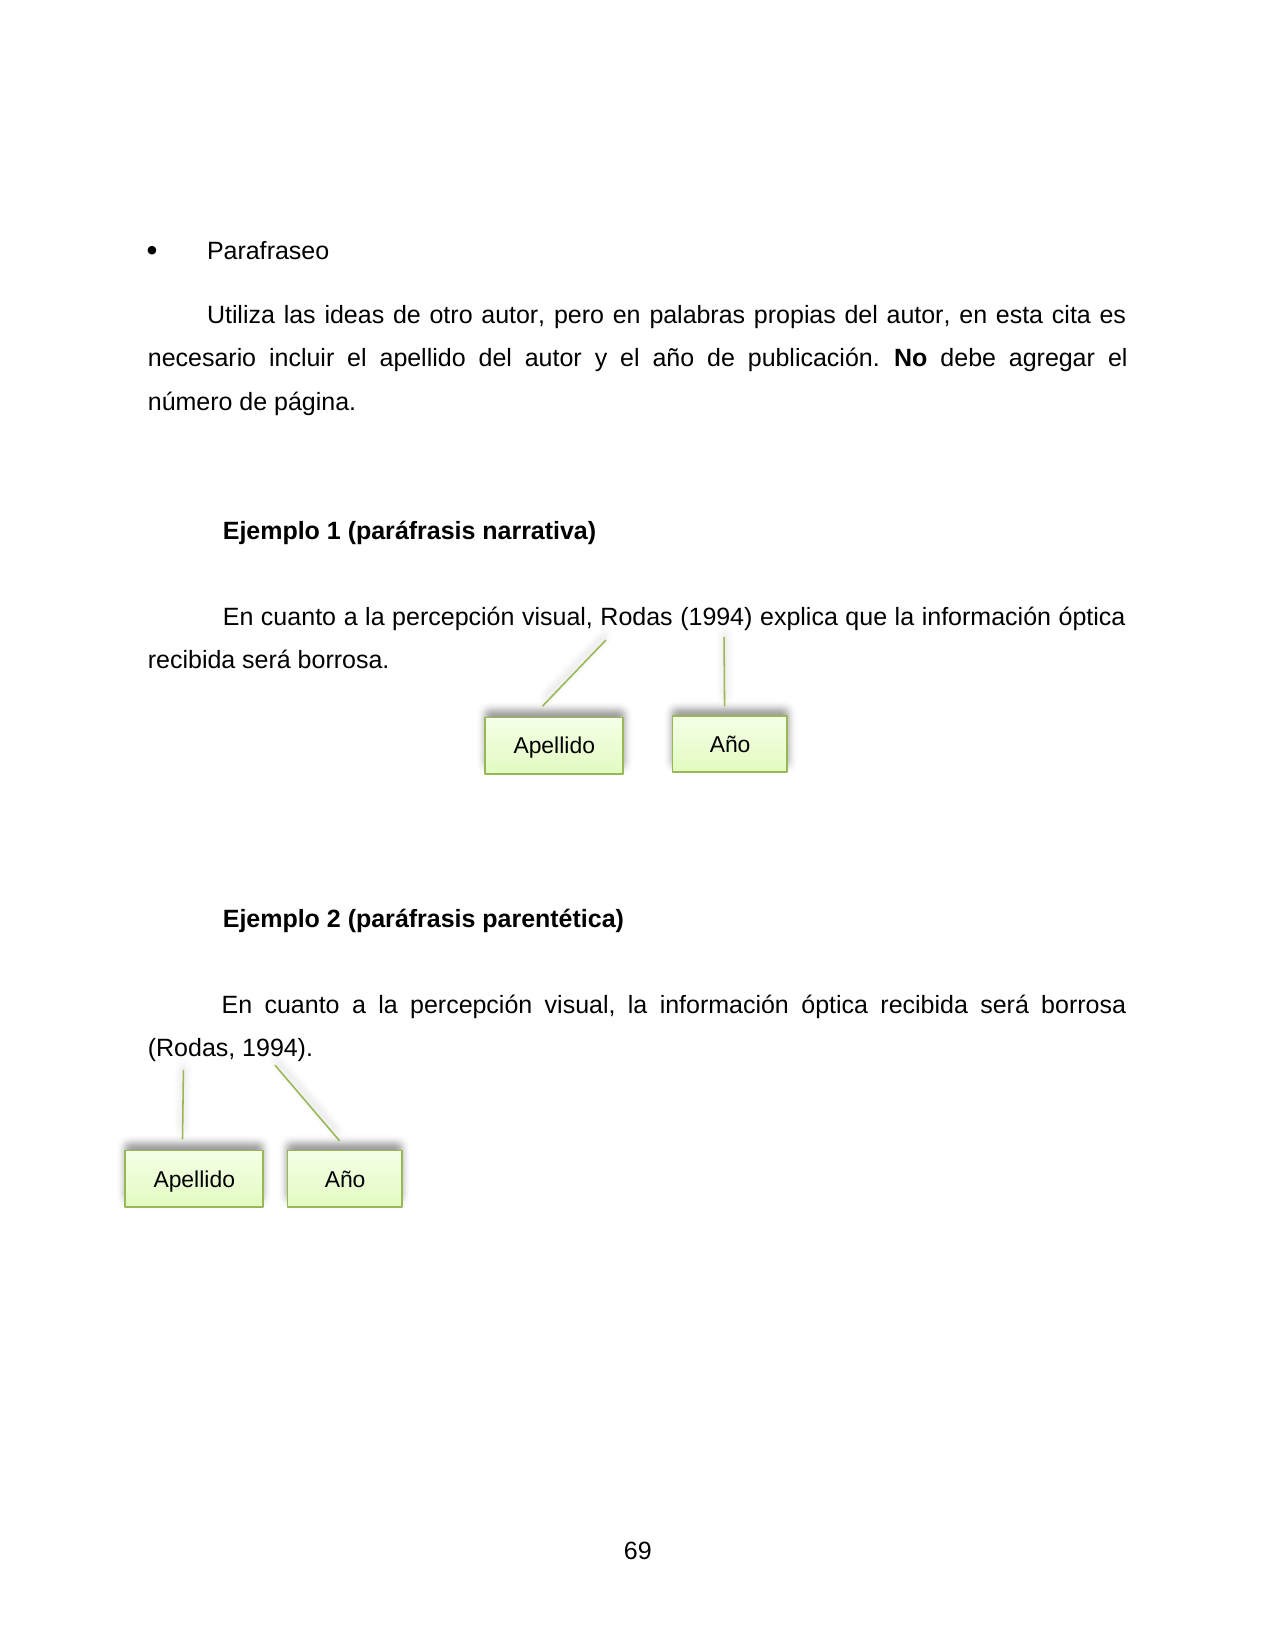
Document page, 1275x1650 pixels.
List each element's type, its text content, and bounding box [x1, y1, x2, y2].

text En cuanto a la percepción visual, Rodas (1994) explica que la información óptica recibida será borrosa. [148, 602, 1127, 674]
text Utiliza las ideas de otro autor, pero en palabras propias del autor, en esta cita es necesario incluir el apellido del autor y el año de publicación. No debe agregar el número de página. [148, 300, 1127, 415]
text Ejemplo 2 (paráfrasis parentética) [148, 904, 1127, 933]
text Ejemplo 1 (paráfrasis narrativa) [148, 516, 1127, 545]
text En cuanto a la percepción visual, la información óptica recibida será borrosa (Rodas, 1994). [148, 990, 1127, 1062]
list Parafraseo [148, 236, 1127, 265]
